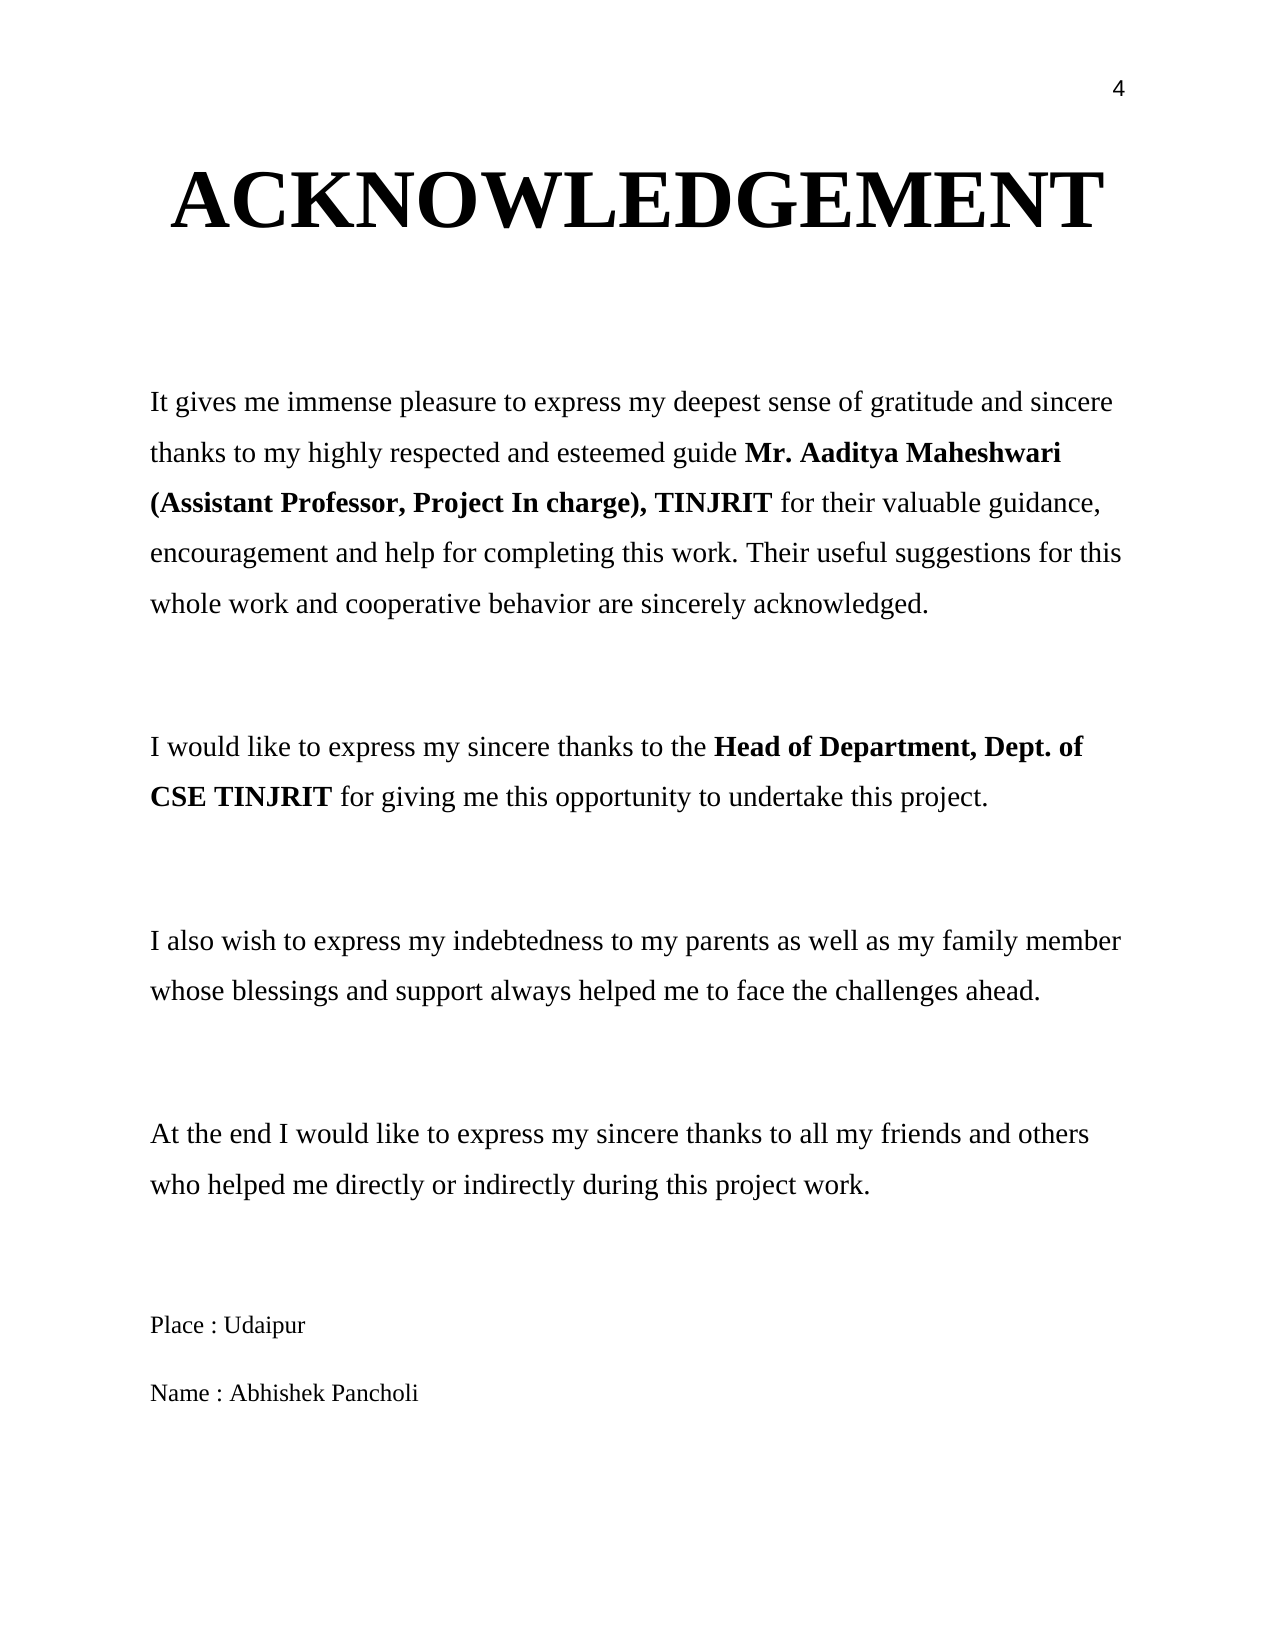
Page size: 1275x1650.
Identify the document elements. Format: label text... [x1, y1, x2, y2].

text I would like to express my sincere thanks to the Head of Department, Dept. of CSE TINJRIT for giving me this opportunity to undertake this project. [150, 729, 1125, 813]
text It gives me immense pleasure to express my deepest sense of gratitude and sincere thanks to my highly respected and esteemed guide Mr. Aaditya Maheshwari (Assistant Professor, Project In charge), TINJRIT for their valuable guidance, encouragement and help for completing this work. Their useful suggestions for this whole work and cooperative behavior are sincerely acknowledged. [150, 384, 1125, 619]
text ACKNOWLEDGEMENT [150, 150, 1125, 246]
text I also wish to express my indebtedness to my parents as well as my family member whose blessings and support always helped me to face the challenges ahead. [150, 923, 1125, 1007]
text At the end I would like to express my sincere thanks to all my friends and others who helped me directly or indirectly during this project work. [150, 1117, 1125, 1201]
text Place : Udaipur [150, 1310, 1125, 1339]
text Name : Abhishek Pancholi [150, 1378, 1125, 1407]
